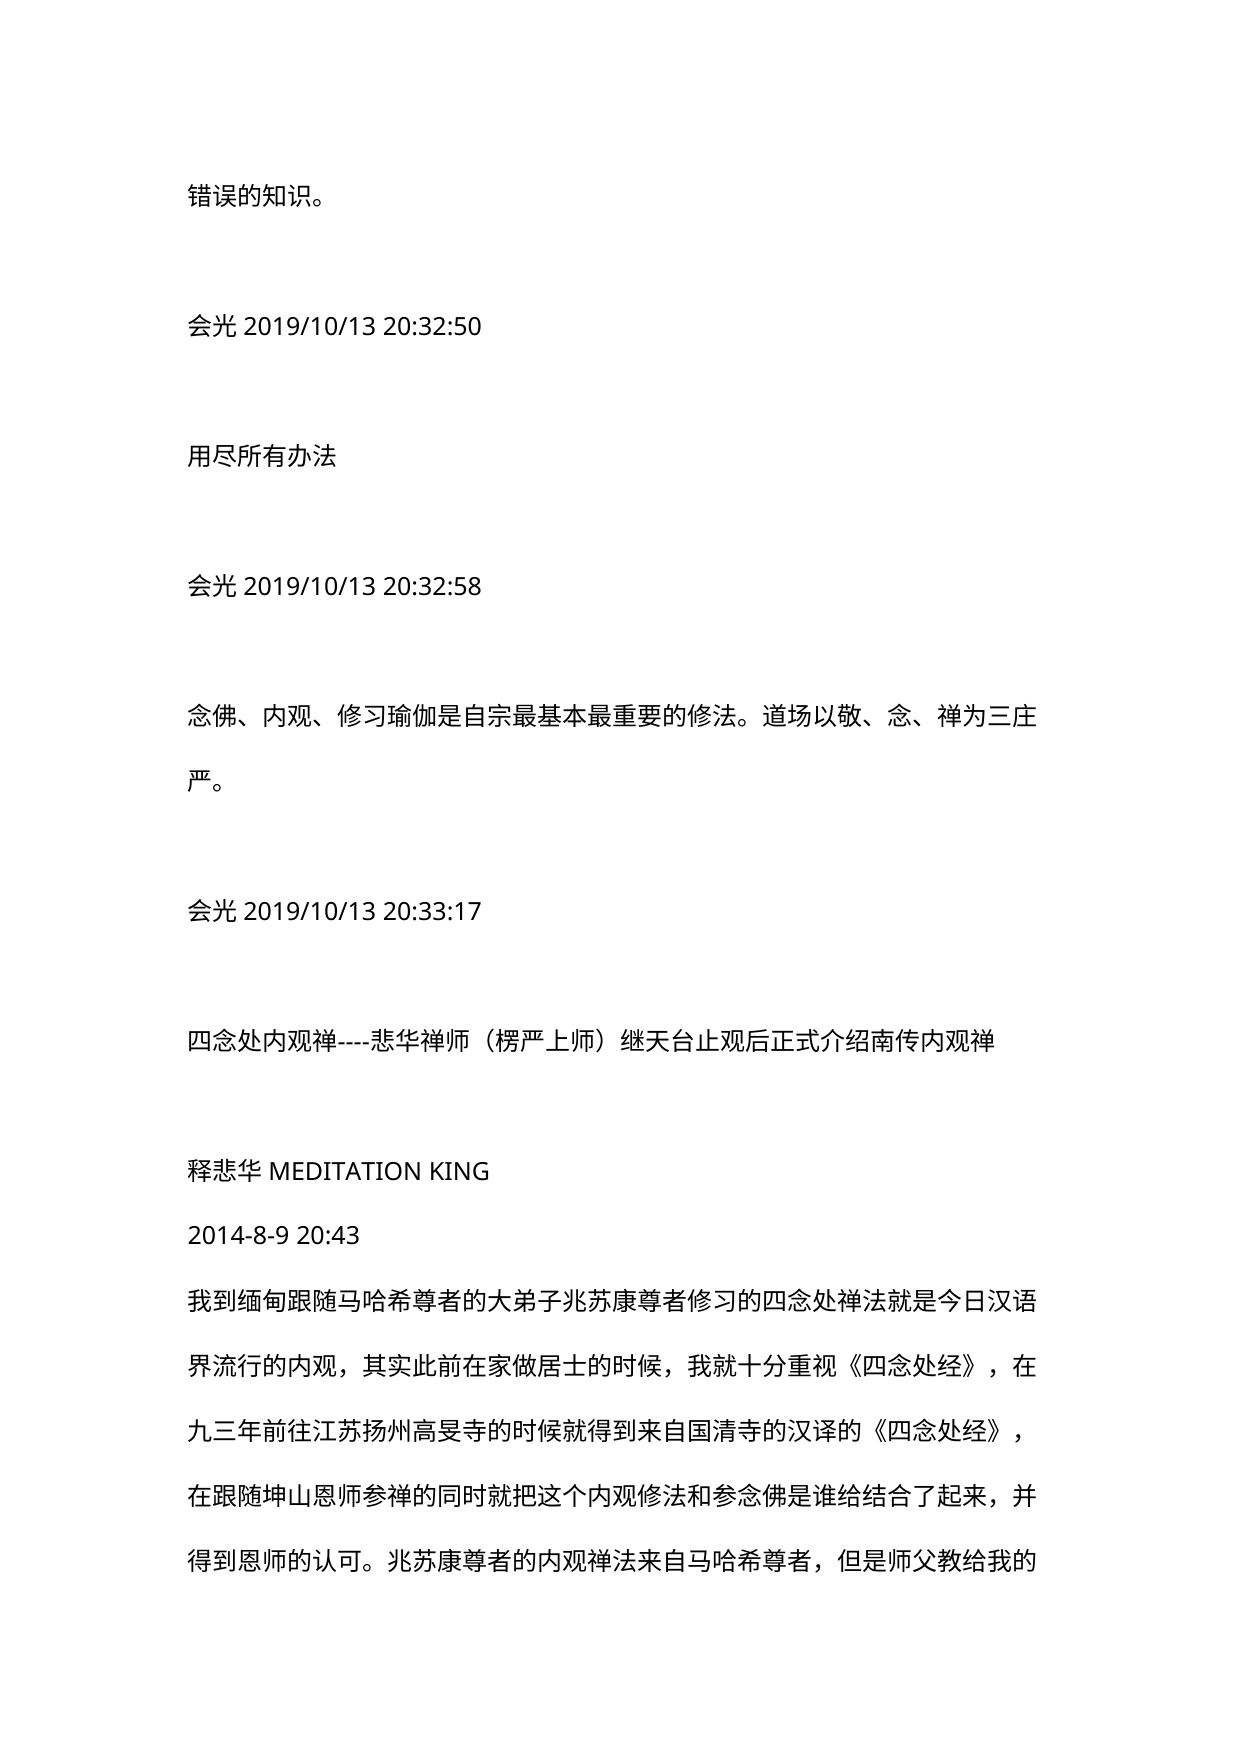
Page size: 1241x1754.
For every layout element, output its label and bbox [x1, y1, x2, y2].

text [187, 162, 1053, 1592]
